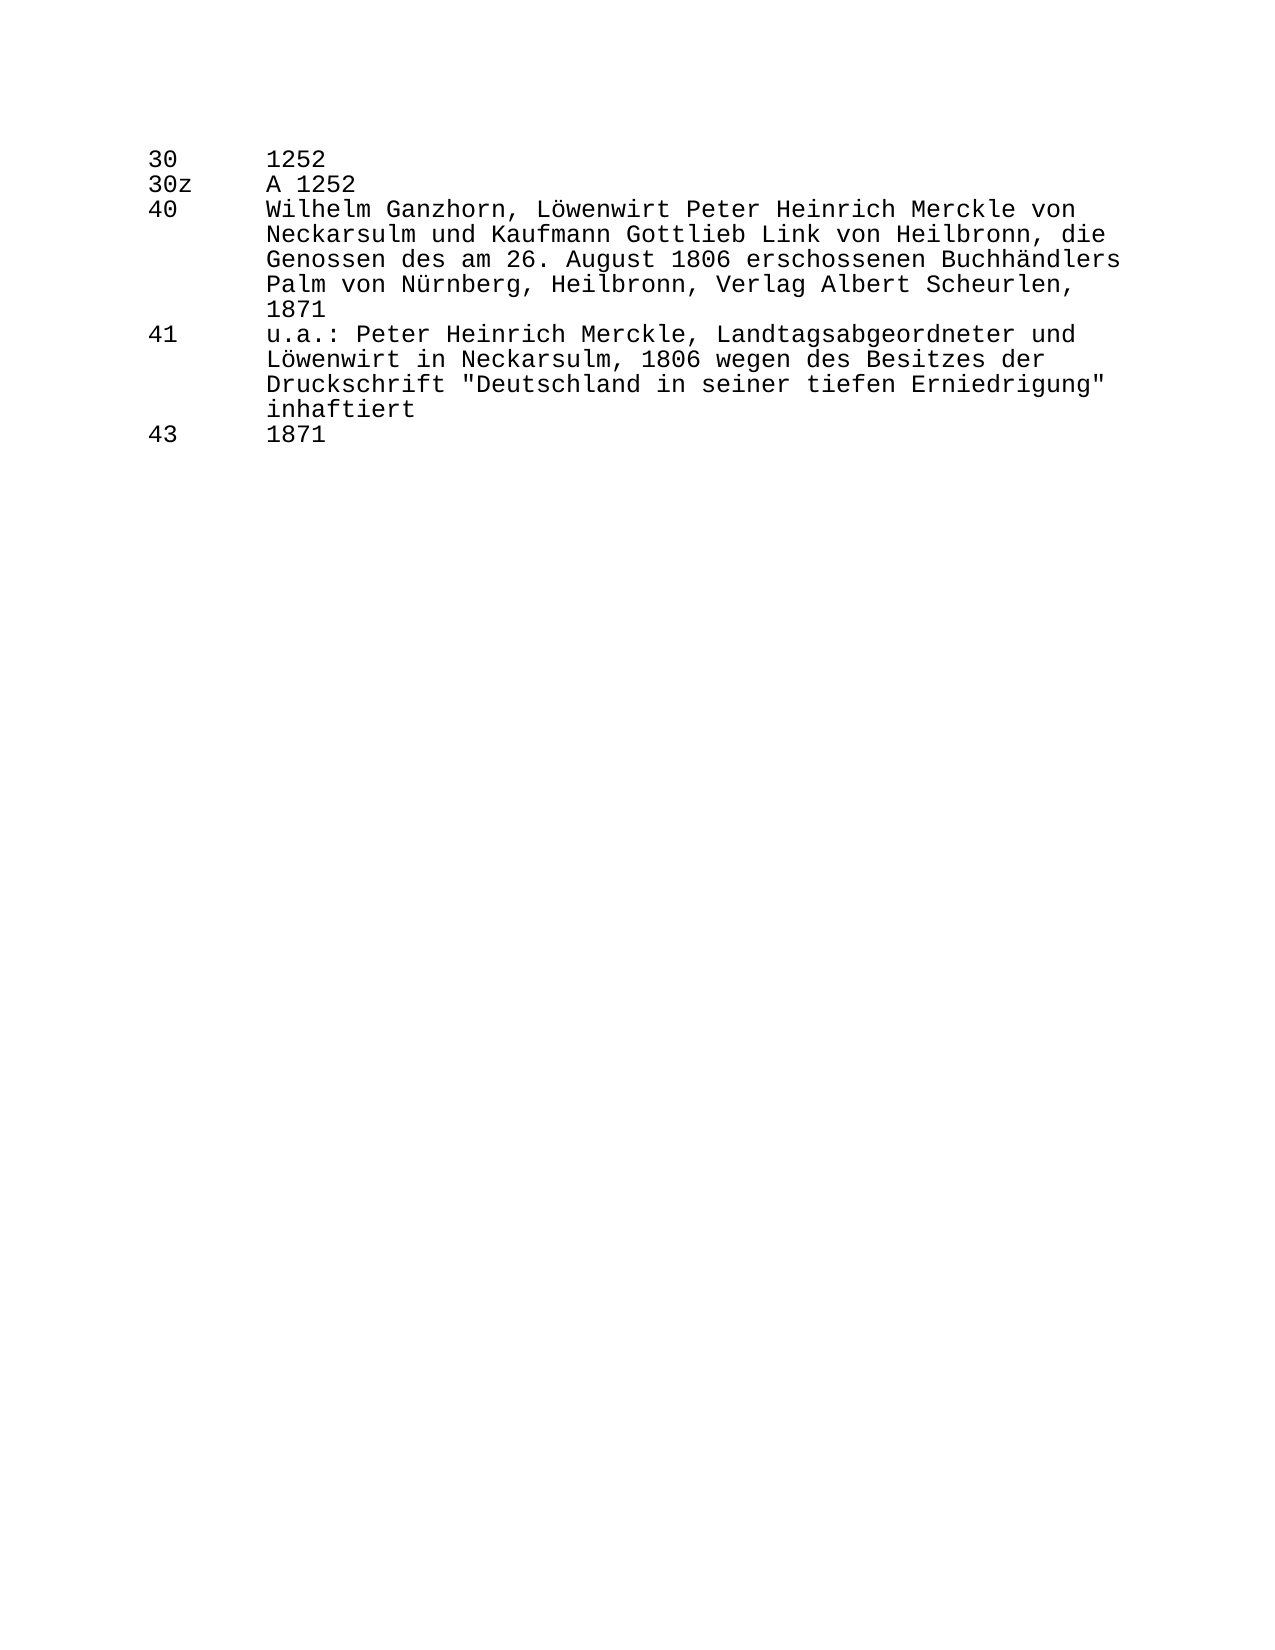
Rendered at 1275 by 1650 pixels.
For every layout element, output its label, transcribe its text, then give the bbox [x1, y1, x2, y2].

text 43 1871 [148, 423, 1127, 448]
text 41 u.a.: p[2{Peter Heinrich} 1{Merckle}, 5{Landtagsabgeordneter und Löwenwirt} in 6{o[Neckarsulm]o}]p, z[1806]z wegen des Besitzes der t[2{Druckschrift} "1{Deutschland in seiner tiefen Erniedrigung}]t" inhaftiert [148, 323, 1127, 423]
text 30 1252 [148, 148, 1127, 173]
text 30z A 1252 [148, 173, 1127, 198]
text 40 t[Wilhelm Ganzhorn, Löwenwirt Peter Heinrich Merckle von Neckarsulm und Kaufmann Gottlieb Link von Heilbronn, die Genossen des am 26. August 1806 erschossenen p[5{Buchhändler}s 1{Palm} von 6{Nürnberg}]p]t, k[2{o[Heilbronn]o}, 1{Verlag p[2{Albert} 1{Scheurlen}]p}]k, z[1871]z [148, 198, 1127, 323]
